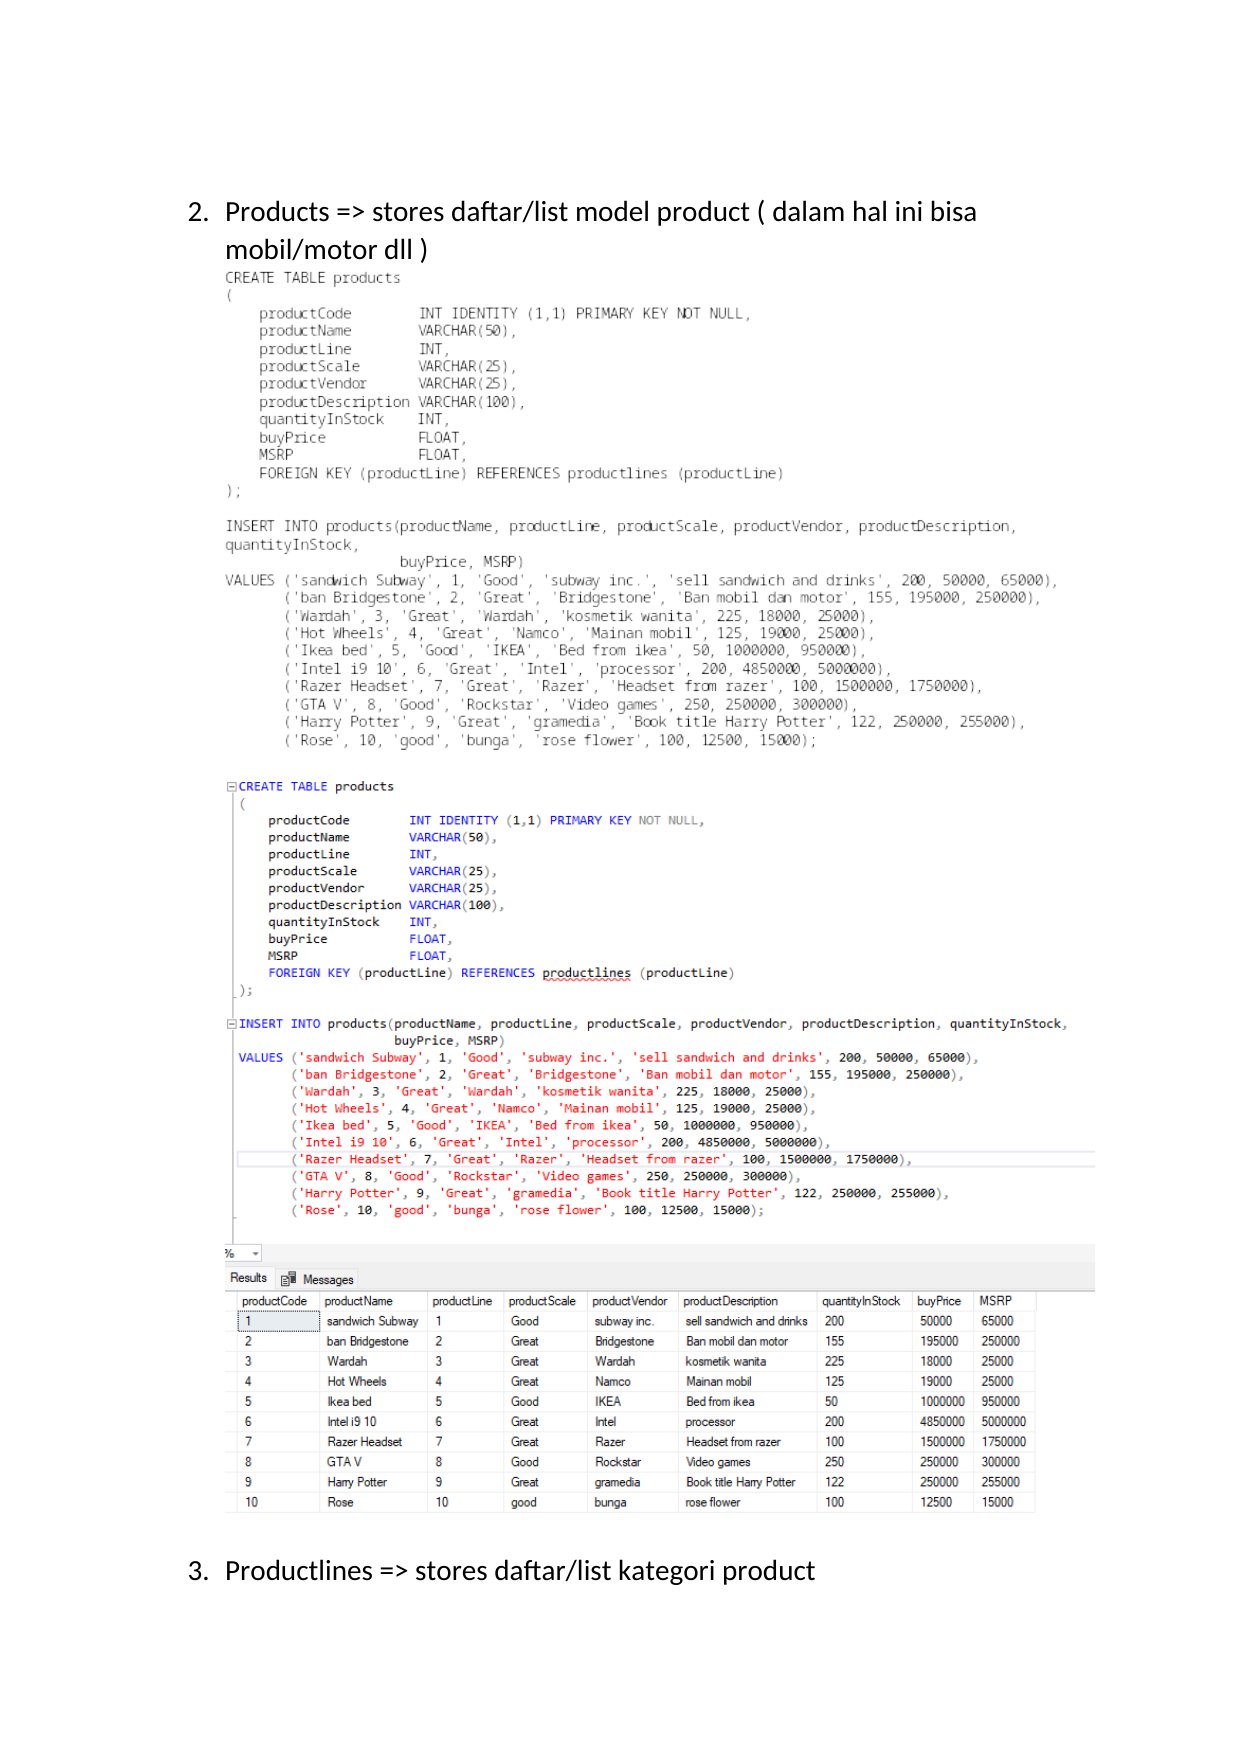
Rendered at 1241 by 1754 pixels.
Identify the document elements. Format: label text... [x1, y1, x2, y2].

list Productlines => stores daftar/list kategori product [187, 1552, 1090, 1587]
list Products => stores daftar/list model product ( dalam hal ini bisa mobil/motor dll ) [187, 193, 1090, 267]
picture [225, 781, 1096, 1550]
